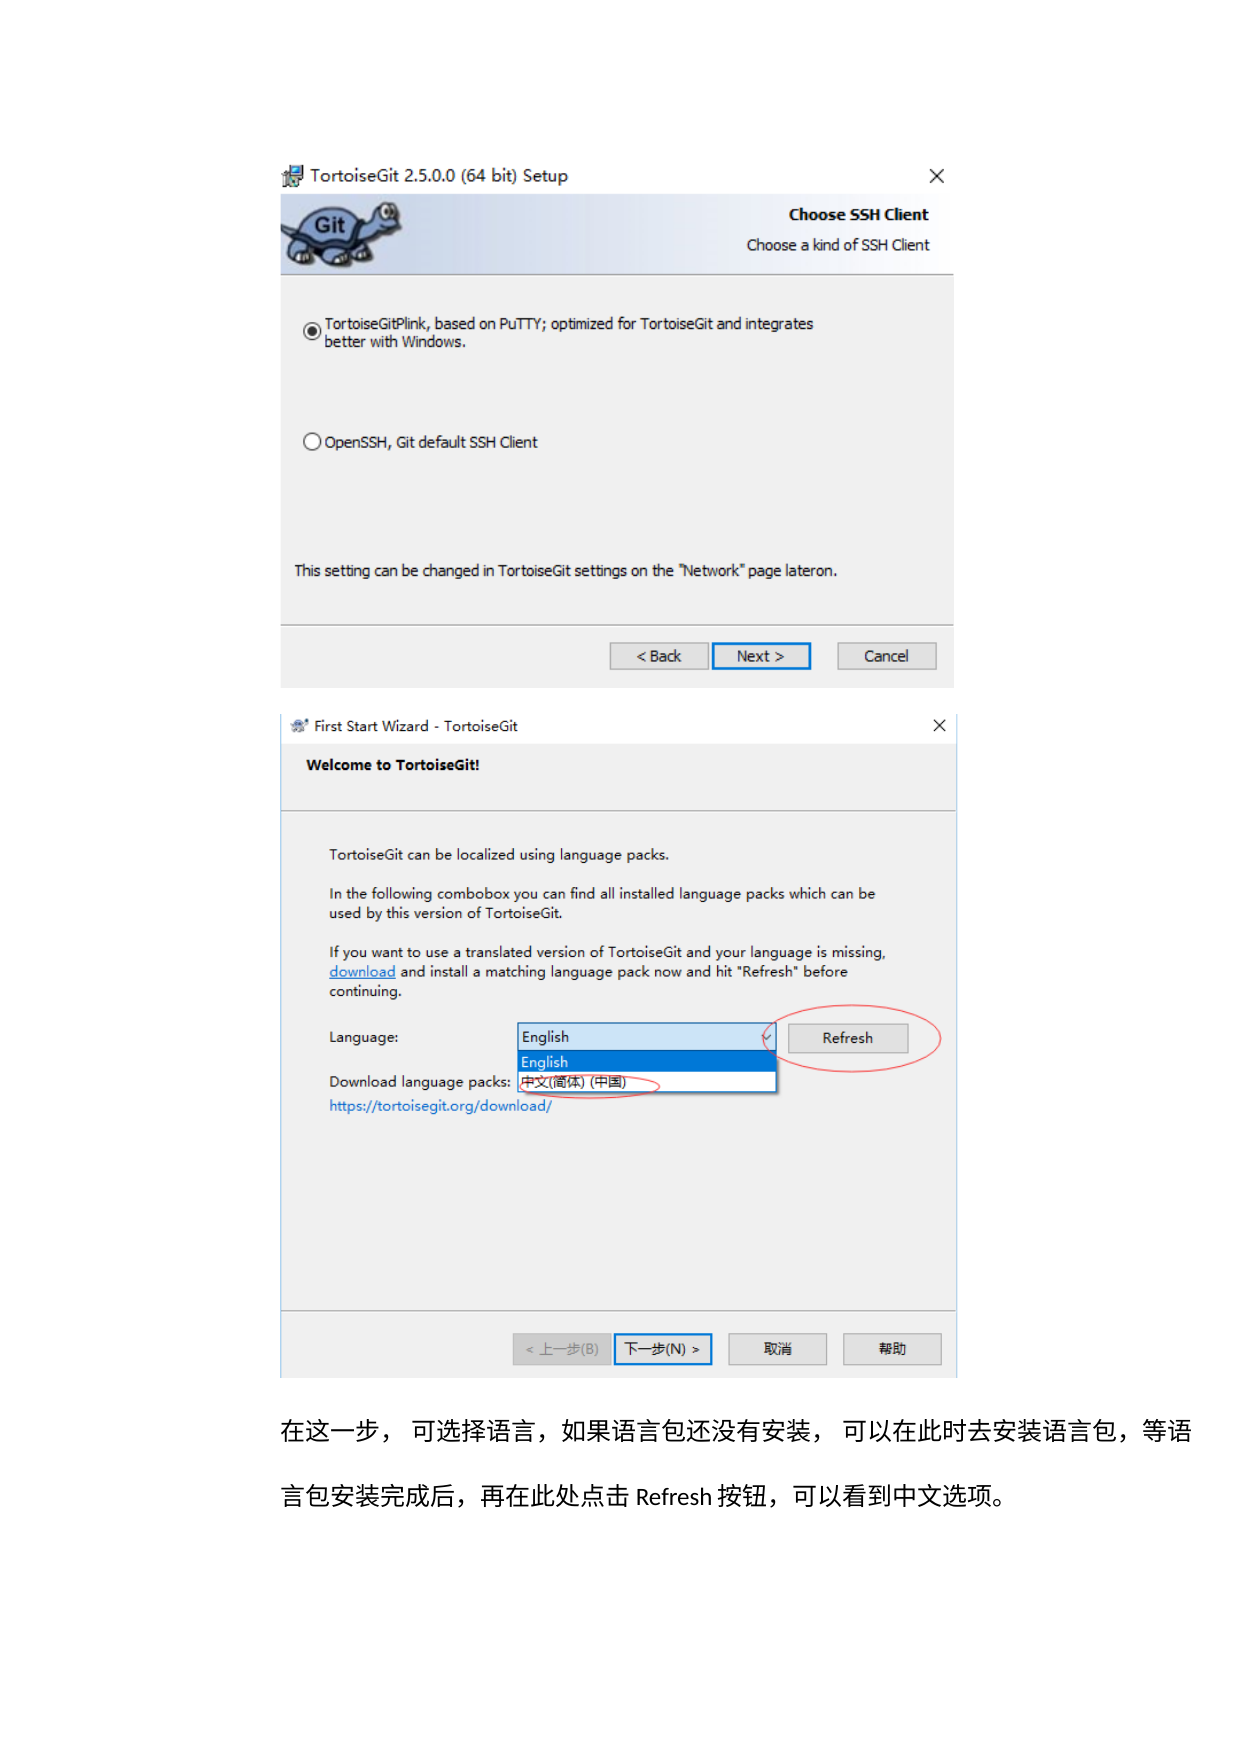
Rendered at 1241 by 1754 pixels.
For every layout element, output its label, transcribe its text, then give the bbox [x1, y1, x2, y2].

list 在这一步， 可选择语言，如果语言包还没有安装， 可以在此时去安装语言包，等语言包安装完成后，再在此处点击Refresh按钮，可以看到中文选项。 [281, 1397, 1202, 1527]
picture [280, 714, 958, 1378]
picture [280, 162, 954, 688]
